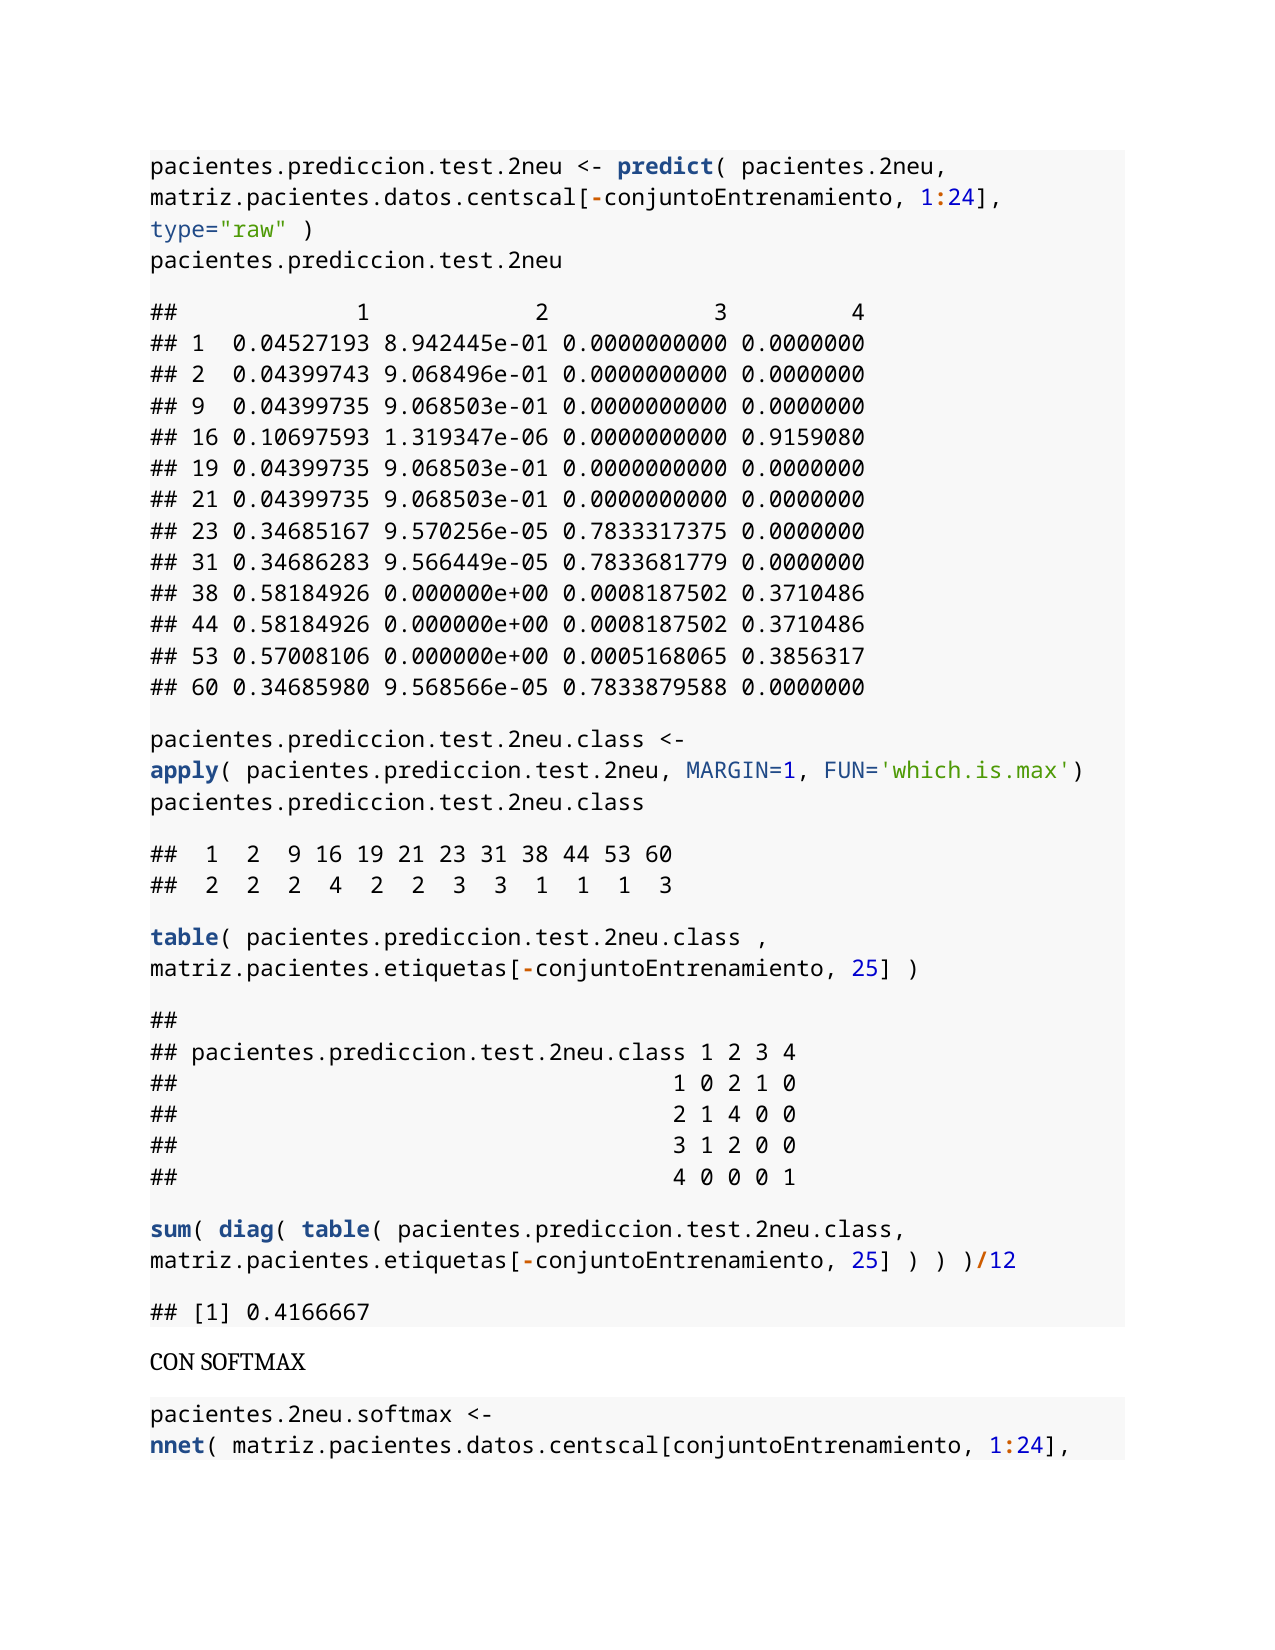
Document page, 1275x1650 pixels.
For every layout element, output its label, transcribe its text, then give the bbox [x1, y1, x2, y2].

text table( pacientes.prediccion.test.2neu.class , matriz.pacientes.etiquetas[-conjuntoEntrenamiento, 25] ) [769, 921, 1125, 983]
text ## 1 2 9 16 19 21 23 31 38 44 53 60 ## 2 2 2 4 2 2 3 3 1 1 1 3 [150, 837, 1125, 900]
text sum( diag( table( pacientes.prediccion.test.2neu.class, matriz.pacientes.etiquetas[-conjuntoEntrenamiento, 25] ) ) )/12 [150, 1212, 1125, 1275]
text ## ## pacientes.prediccion.test.2neu.class 1 2 3 4 ## 1 0 2 1 0 ## 2 1 4 0 0 ## 3 1 2 0 0 ## 4 0 0 0 1 [150, 1004, 1125, 1192]
text pacientes.prediccion.test.2neu <- predict( pacientes.2neu, matriz.pacientes.datos.centscal[-conjuntoEntrenamiento, 1:24], type="raw" ) pacientes.prediccion.test.2neu [150, 150, 1125, 275]
text ## 1 2 3 4 ## 1 0.04527193 8.942445e-01 0.0000000000 0.0000000 ## 2 0.04399743 9.068496e-01 0.0000000000 0.0000000 ## 9 0.04399735 9.068503e-01 0.0000000000 0.0000000 ## 16 0.10697593 1.319347e-06 0.0000000000 0.9159080 ## 19 0.04399735 9.068503e-01 0.0000000000 0.0000000 ## 21 0.04399735 9.068503e-01 0.0000000000 0.0000000 ## 23 0.34685167 9.570256e-05 0.7833317375 0.0000000 ## 31 0.34686283 9.566449e-05 0.7833681779 0.0000000 ## 38 0.58184926 0.000000e+00 0.0008187502 0.3710486 ## 44 0.58184926 0.000000e+00 0.0008187502 0.3710486 ## 53 0.57008106 0.000000e+00 0.0005168065 0.3856317 ## 60 0.34685980 9.568566e-05 0.7833879588 0.0000000 [150, 296, 1125, 702]
text pacientes.prediccion.test.2neu.class <- apply( pacientes.prediccion.test.2neu, MARGIN=1, FUN='which.is.max') pacientes.prediccion.test.2neu.class [645, 723, 1125, 817]
text ## [1] 0.4166667 [150, 1296, 1125, 1327]
